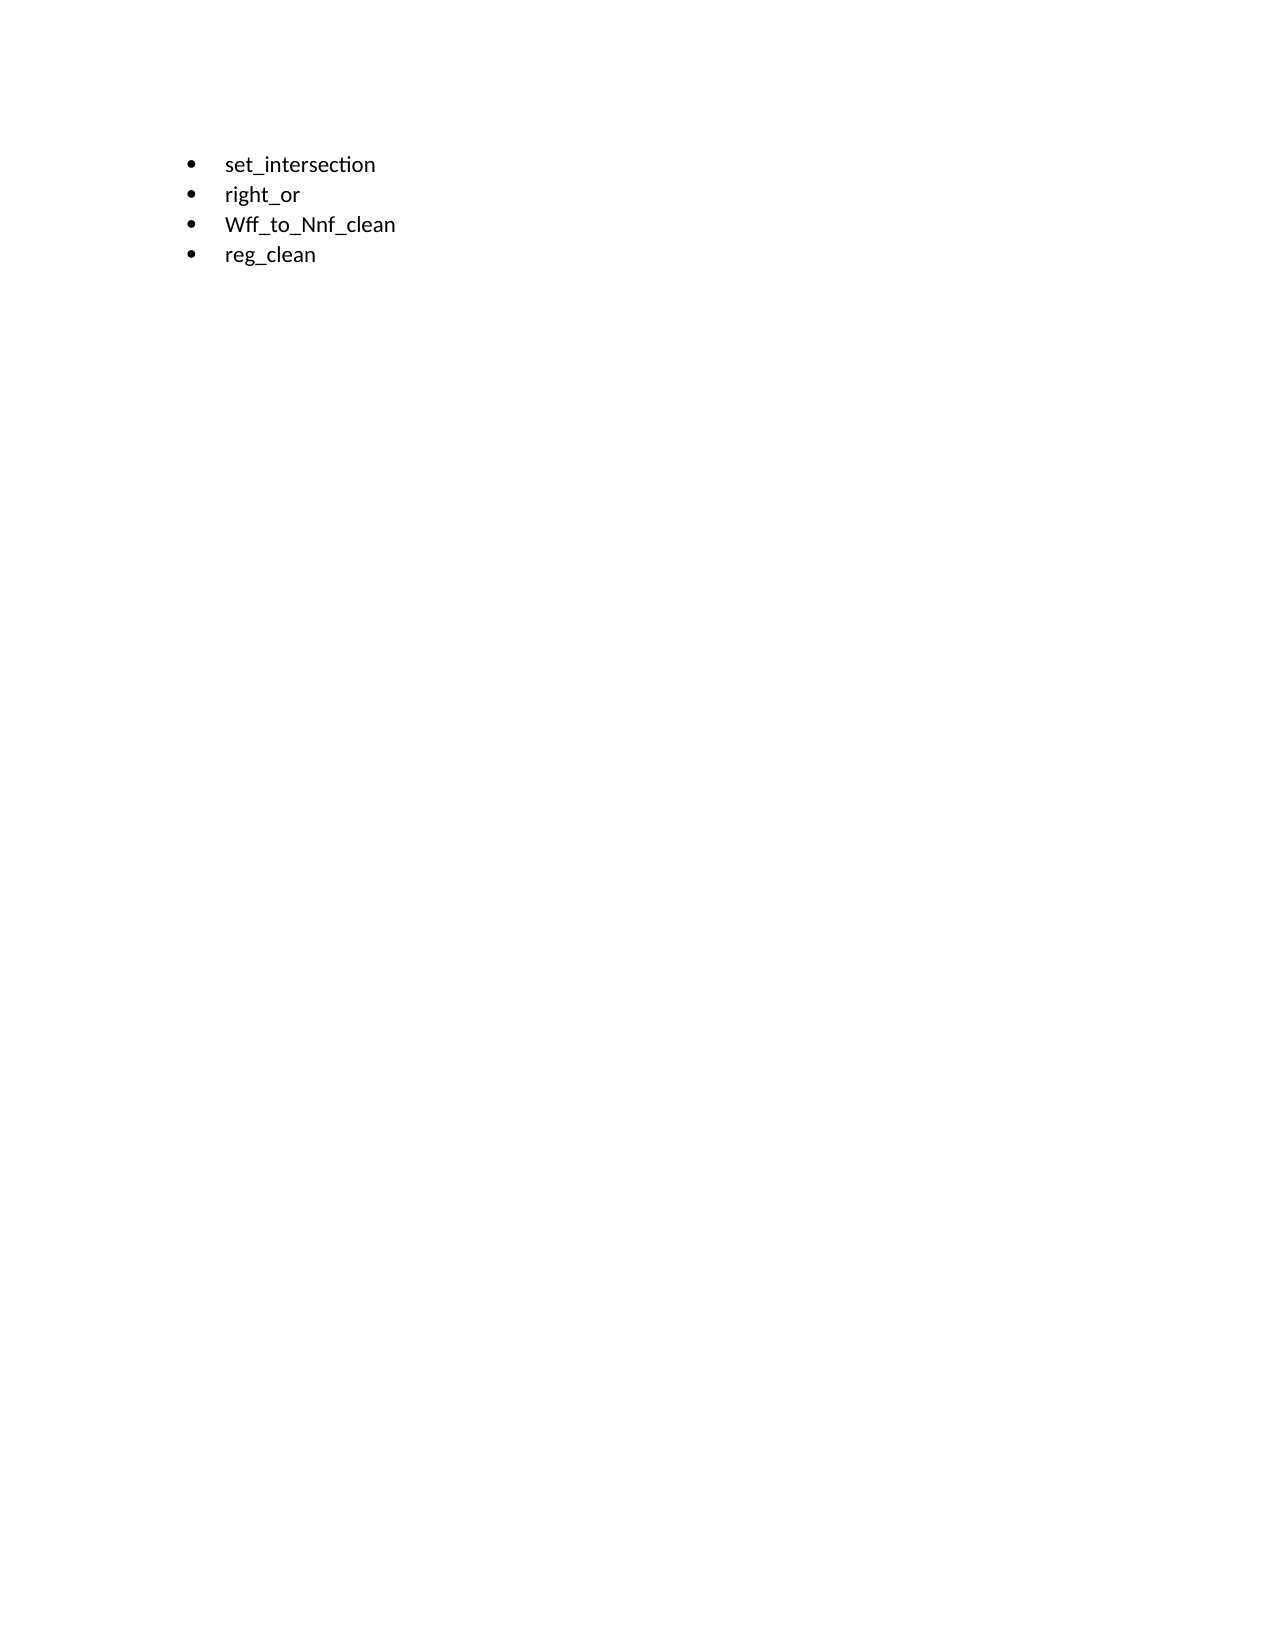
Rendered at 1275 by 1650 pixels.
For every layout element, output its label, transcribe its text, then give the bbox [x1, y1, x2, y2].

list set_intersection [187, 150, 1125, 178]
list Wff_to_Nnf_clean [187, 210, 1125, 238]
list right_or [187, 180, 1125, 208]
list reg_clean [187, 241, 1125, 269]
